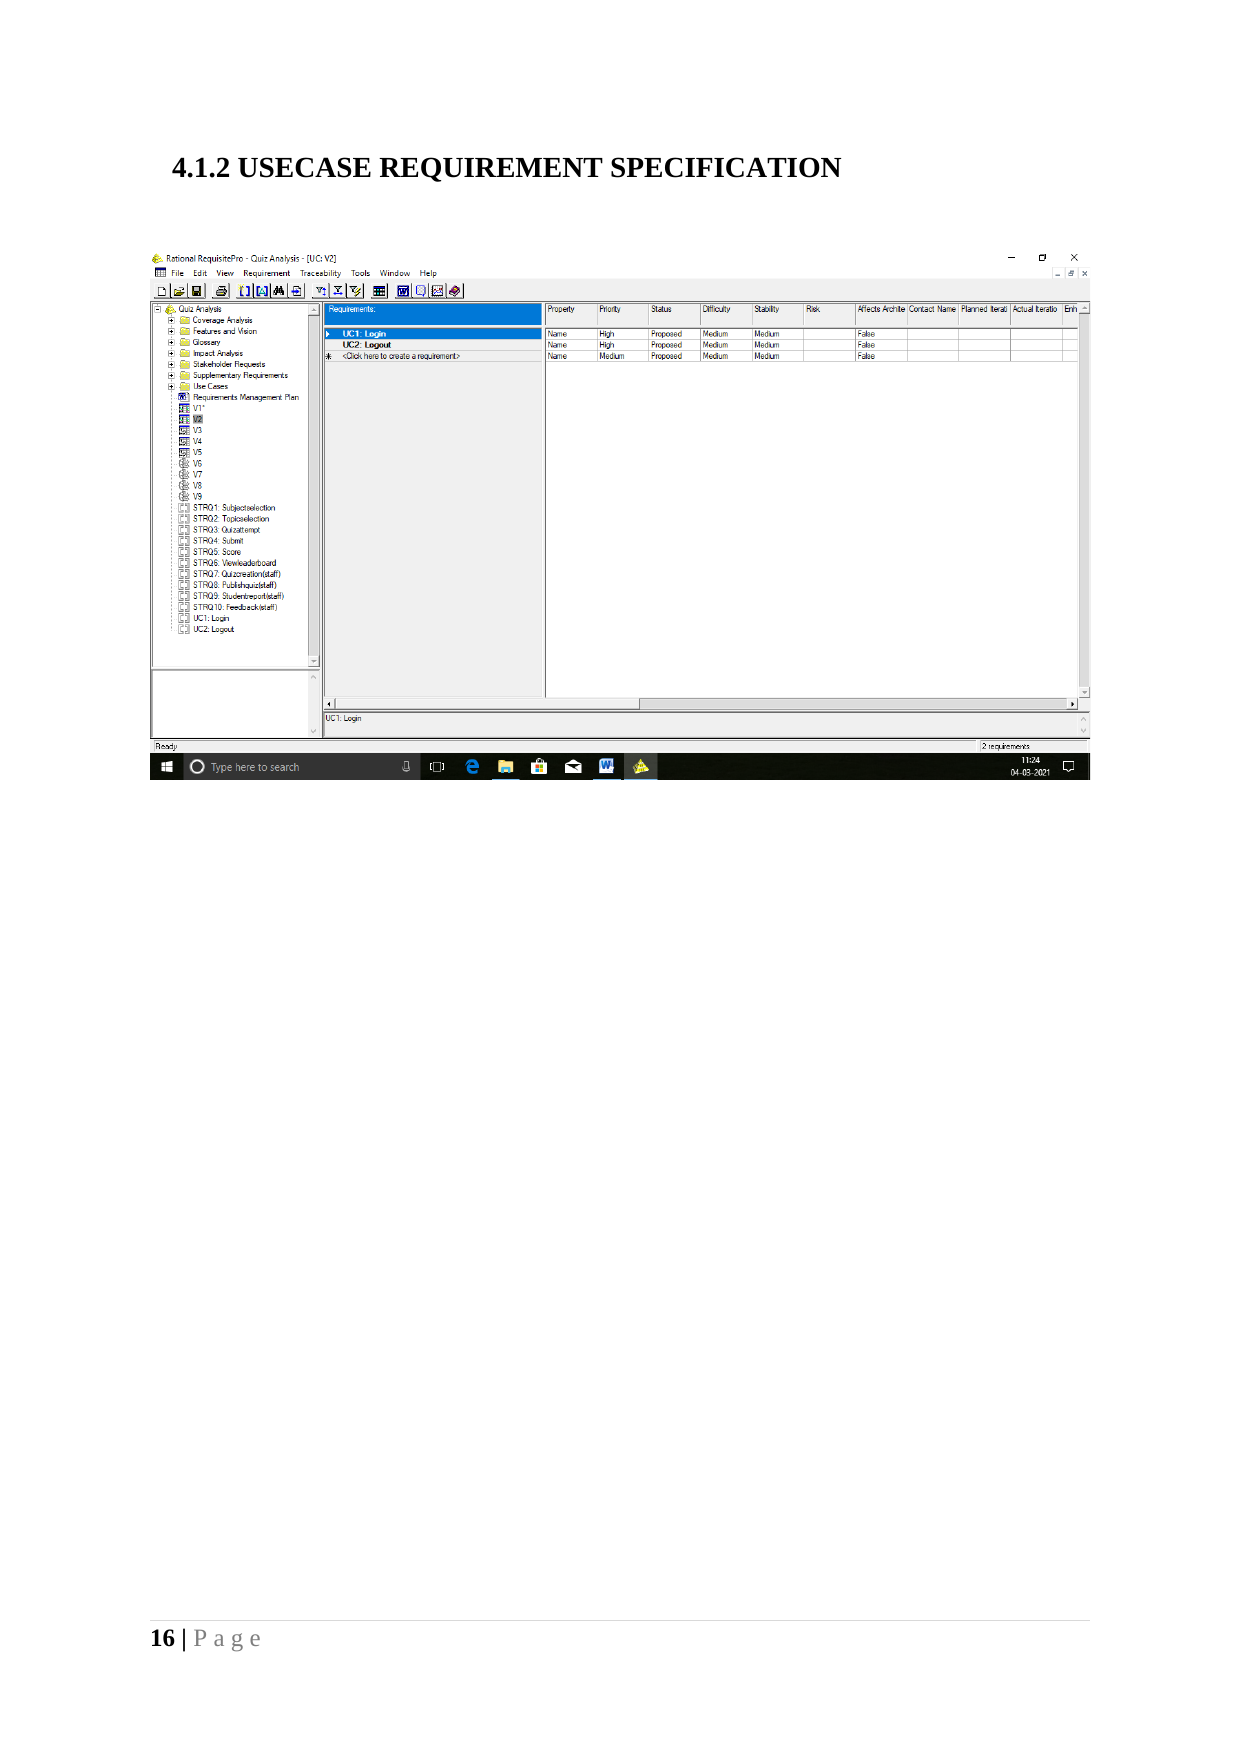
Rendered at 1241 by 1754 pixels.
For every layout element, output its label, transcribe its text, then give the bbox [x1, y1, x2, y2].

text 4.1.2 USECASE REQUIREMENT SPECIFICATION [150, 150, 1090, 183]
picture [150, 250, 1091, 780]
